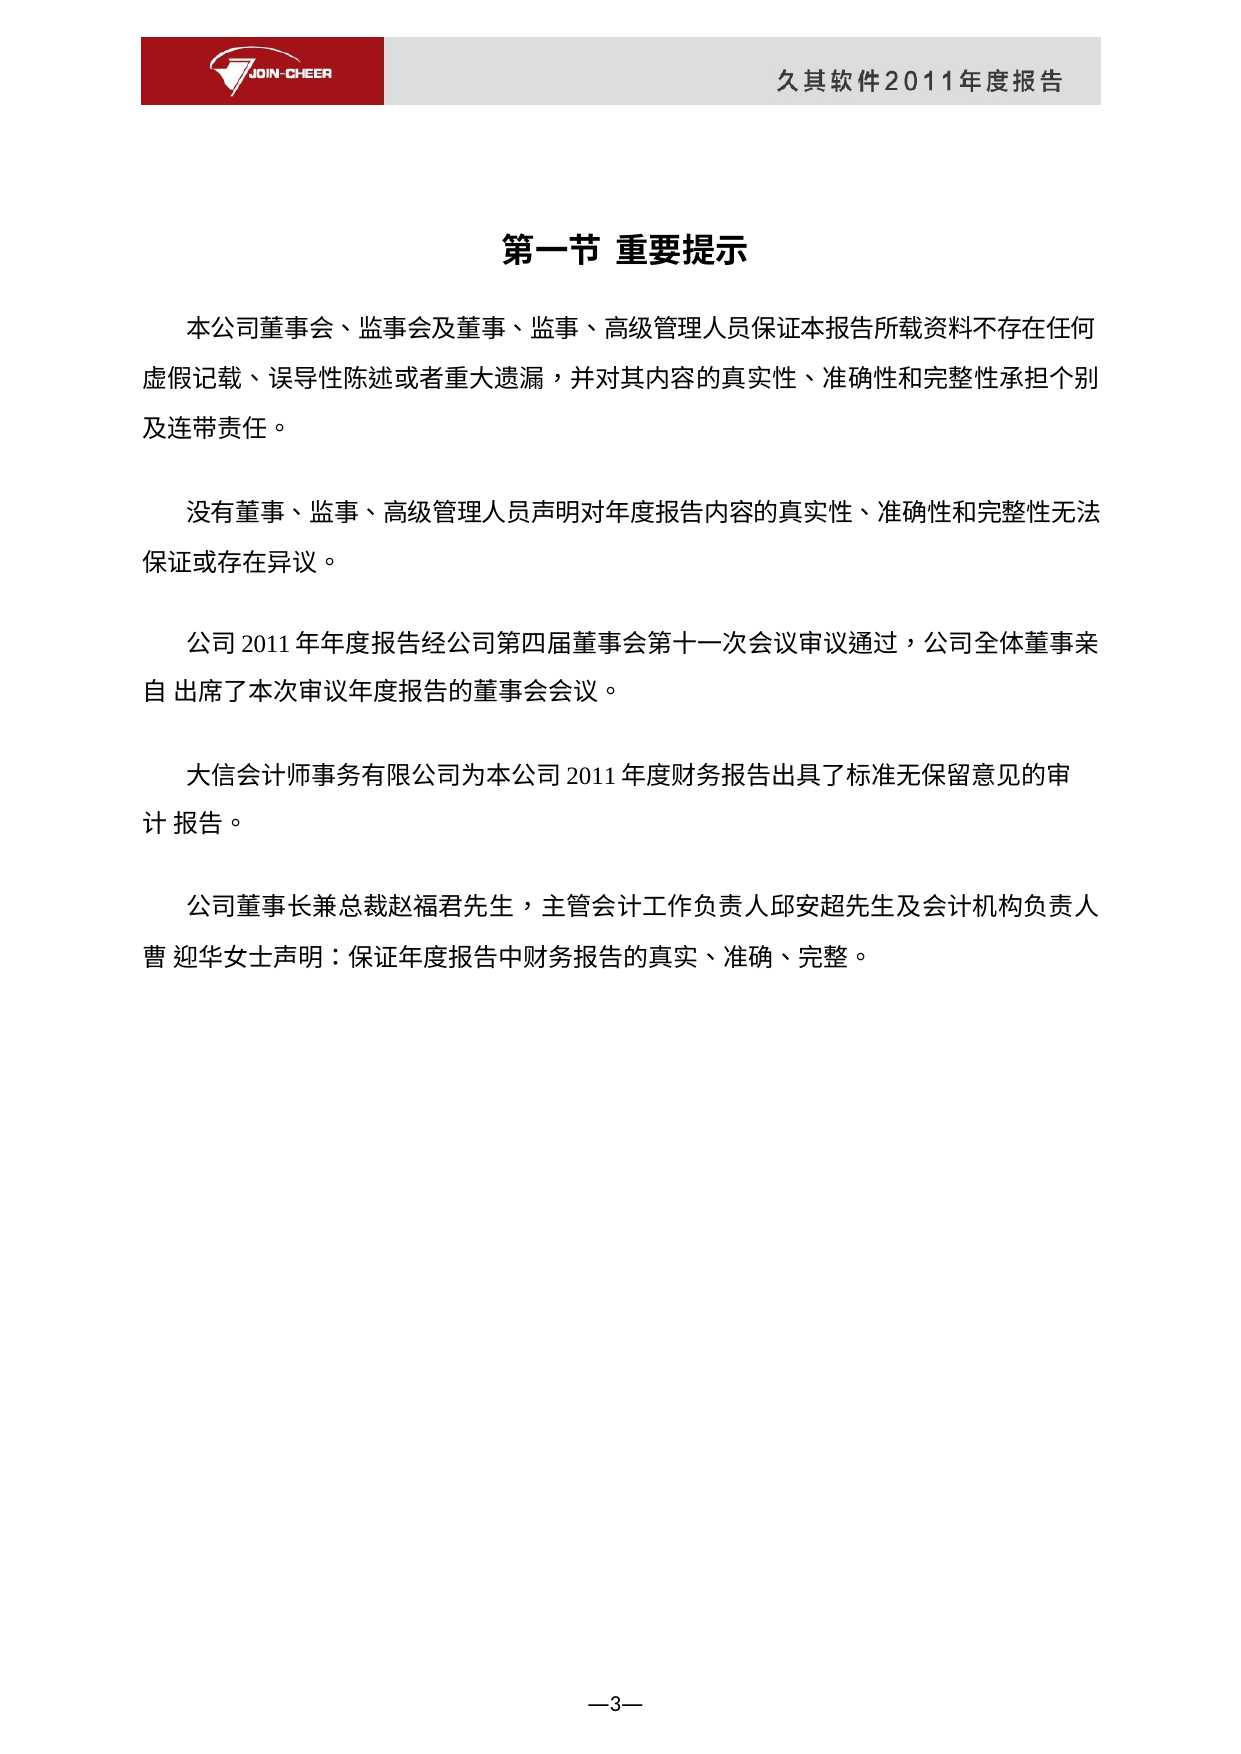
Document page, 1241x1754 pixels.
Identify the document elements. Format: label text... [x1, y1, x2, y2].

text 没有董事、监事、高级管理人员声明对年度报告内容的真实性、准确性和完整性无法 [186, 495, 1113, 529]
text 大信会计师事务有限公司为本公司2011年度财务报告出具了标准无保留意见的审计 报告。 [142, 757, 1089, 839]
picture [141, 37, 1101, 105]
text 保证或存在异议。 [142, 544, 1113, 579]
text 公司2011年年度报告经公司第四届董事会第十一次会议审议通过，公司全体董事亲自 出席了本次审议年度报告的董事会会议。 [142, 626, 1100, 707]
subtitle 第一节 重要提示 [499, 227, 751, 273]
text 本公司董事会、监事会及董事、监事、高级管理人员保证本报告所载资料不存在任何 虚假记载、误导性陈述或者重大遗漏，并对其内容的真实性、准确性和完整性承担个别 及连带责任。 [142, 310, 1100, 444]
text 公司董事长兼总裁赵福君先生，主管会计工作负责人邱安超先生及会计机构负责人曹 迎华女士声明：保证年度报告中财务报告的真实、准确、完整。 [142, 889, 1100, 974]
